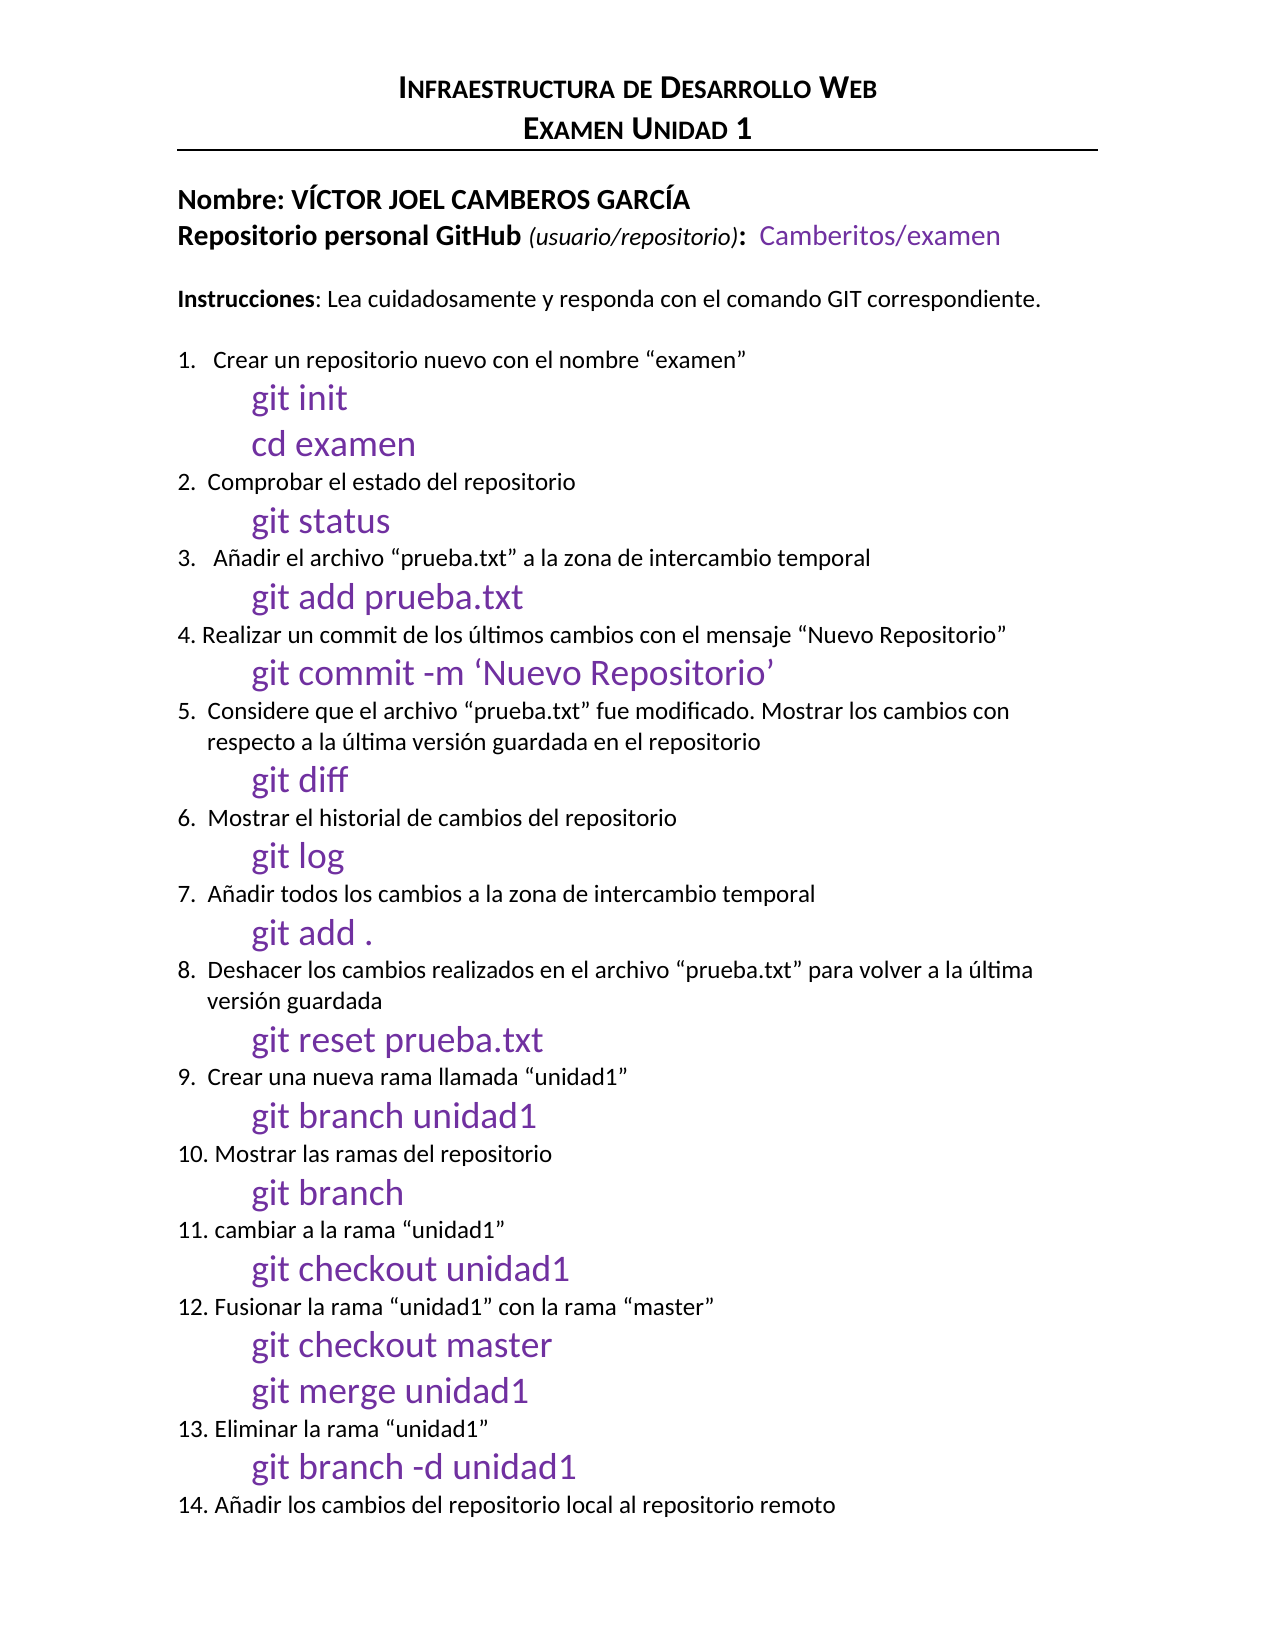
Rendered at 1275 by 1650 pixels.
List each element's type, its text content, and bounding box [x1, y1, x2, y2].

text git branch -d unidad1 [251, 1443, 1098, 1489]
text git branch unidad1 [251, 1092, 1098, 1138]
text 12. Fusionar la rama “unidad1” con la rama “master” [177, 1291, 1098, 1321]
text 2. Comprobar el estado del repositorio [177, 466, 1098, 497]
text git branch [251, 1168, 1098, 1214]
text git checkout master [251, 1321, 1098, 1367]
text Repositorio personal GitHub (usuario/repositorio): Camberitos/examen [177, 217, 1098, 252]
text git commit -m ‘Nuevo Repositorio’ [251, 649, 1098, 695]
text 14. Añadir los cambios del repositorio local al repositorio remoto [177, 1489, 1098, 1520]
text Nombre: VÍCTOR JOEL CAMBEROS GARCÍA [177, 181, 1098, 217]
text 5. Considere que el archivo “prueba.txt” fue modificado. Mostrar los cambios con respecto a la última versión guardada en el repositorio [177, 695, 1098, 756]
text 6. Mostrar el historial de cambios del repositorio [177, 802, 1098, 832]
text 4. Realizar un commit de los últimos cambios con el mensaje “Nuevo Repositorio” [177, 619, 1098, 649]
text Examen Unidad 1 [177, 107, 1098, 149]
text 8. Deshacer los cambios realizados en el archivo “prueba.txt” para volver a la última versión guardada [177, 955, 1098, 1016]
text 1. Crear un repositorio nuevo con el nombre “examen” [177, 344, 1098, 374]
text 9. Crear una nueva rama llamada “unidad1” [177, 1062, 1098, 1092]
text git status [251, 497, 1098, 542]
text git init [251, 374, 1098, 420]
text Infraestructura de Desarrollo Web [177, 66, 1098, 107]
text git add prueba.txt [251, 573, 1098, 619]
text 10. Mostrar las ramas del repositorio [177, 1138, 1098, 1168]
text 13. Eliminar la rama “unidad1” [177, 1413, 1098, 1443]
text 3. Añadir el archivo “prueba.txt” a la zona de intercambio temporal [177, 542, 1098, 573]
text 11. cambiar a la rama “unidad1” [177, 1214, 1098, 1245]
text git reset prueba.txt [251, 1016, 1098, 1062]
text Instrucciones: Lea cuidadosamente y responda con el comando GIT correspondiente. [177, 283, 1098, 313]
text git log [251, 832, 1098, 878]
text git diff [251, 756, 1098, 802]
text git merge unidad1 [251, 1367, 1098, 1413]
text cd examen [251, 420, 1098, 466]
text git checkout unidad1 [251, 1245, 1098, 1291]
text git add . [251, 909, 1098, 955]
text 7. Añadir todos los cambios a la zona de intercambio temporal [177, 878, 1098, 909]
